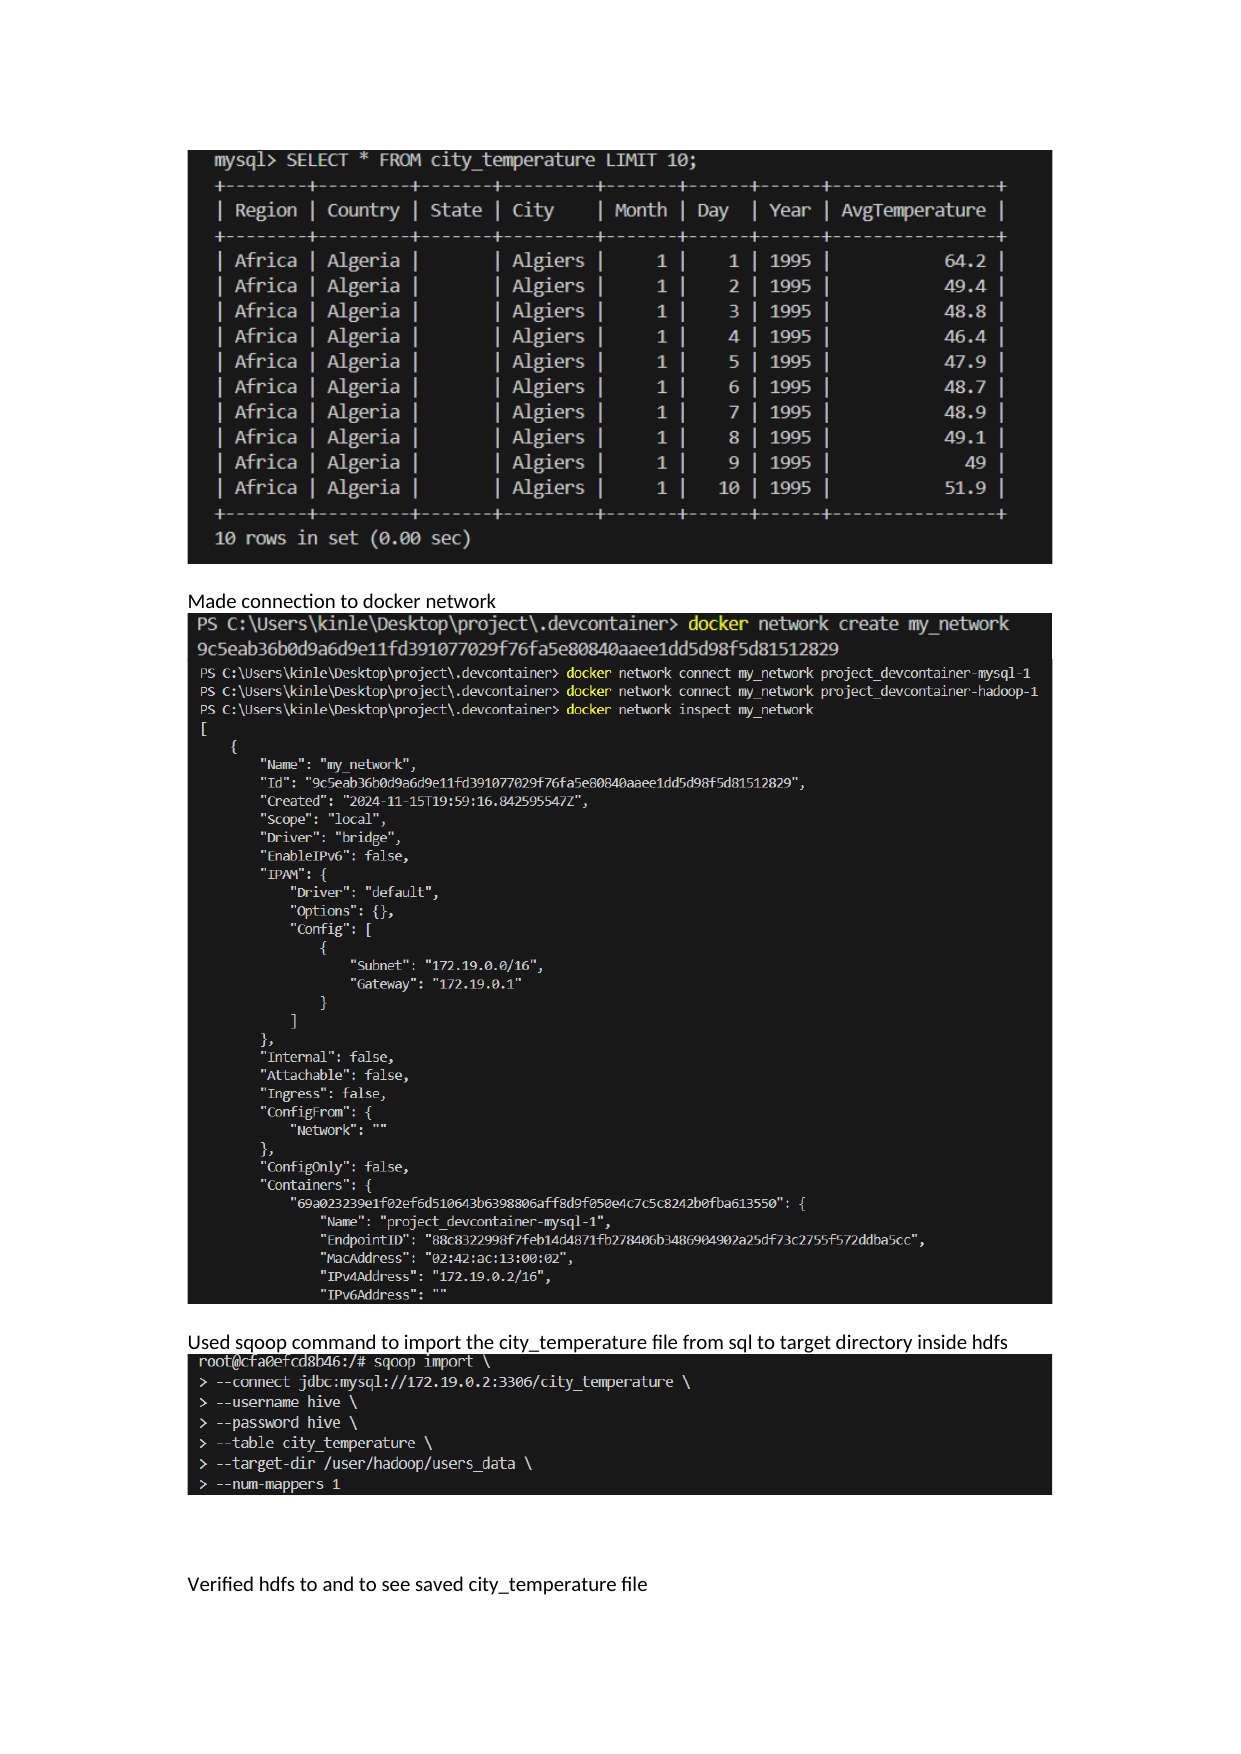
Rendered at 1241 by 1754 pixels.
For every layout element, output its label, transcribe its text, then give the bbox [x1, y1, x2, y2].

text Used sqoop command to import the city_temperature file from sql to target directory inside hdfs [187, 1329, 1053, 1354]
picture [187, 613, 1053, 1304]
picture [187, 150, 1053, 564]
text Made connection to docker network [187, 588, 1053, 614]
text Verified hdfs to and to see saved city_temperature file [187, 1571, 1053, 1597]
picture [187, 1354, 1053, 1495]
